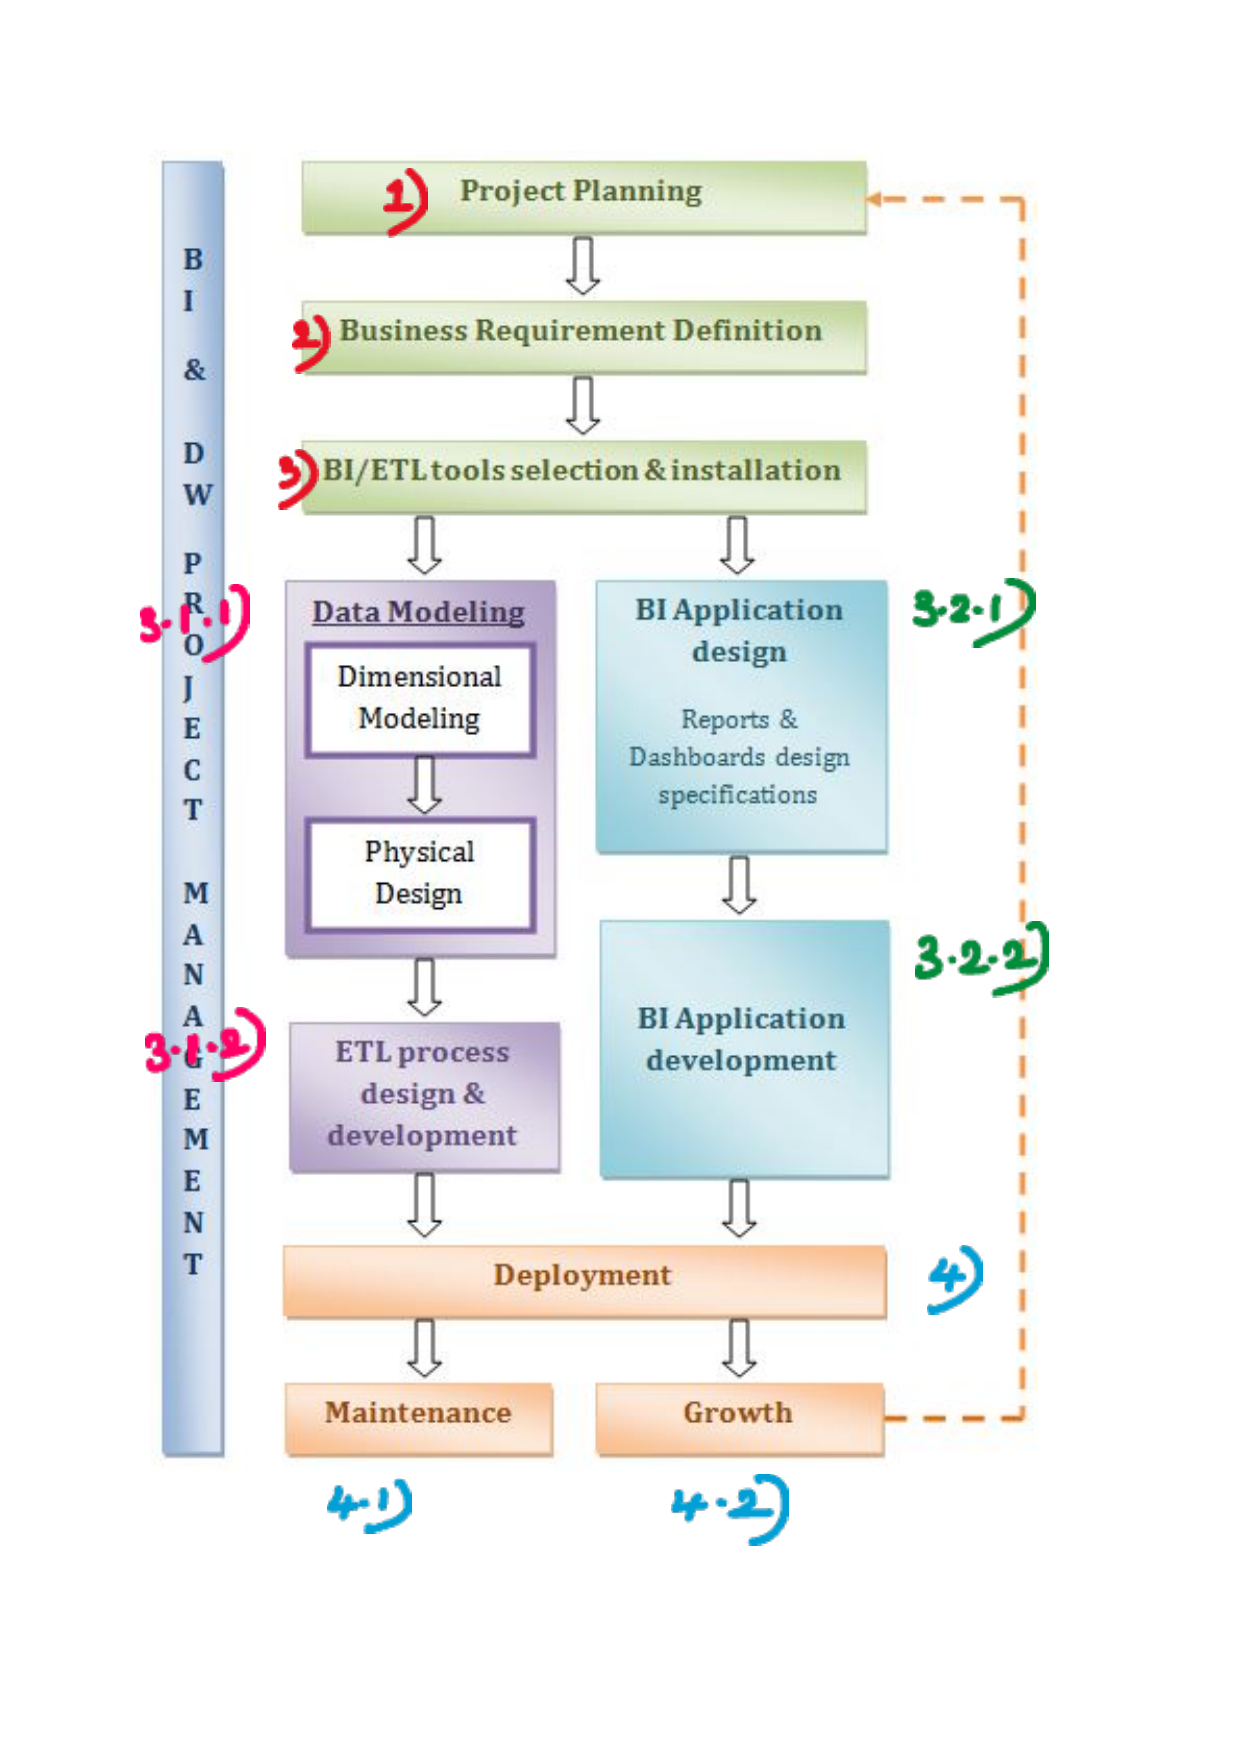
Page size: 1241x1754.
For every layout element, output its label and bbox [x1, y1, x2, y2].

picture [140, 150, 1049, 1471]
picture [327, 1478, 412, 1534]
picture [671, 1474, 782, 1546]
picture [758, 1517, 789, 1546]
picture [771, 1474, 789, 1489]
picture [375, 1513, 412, 1534]
